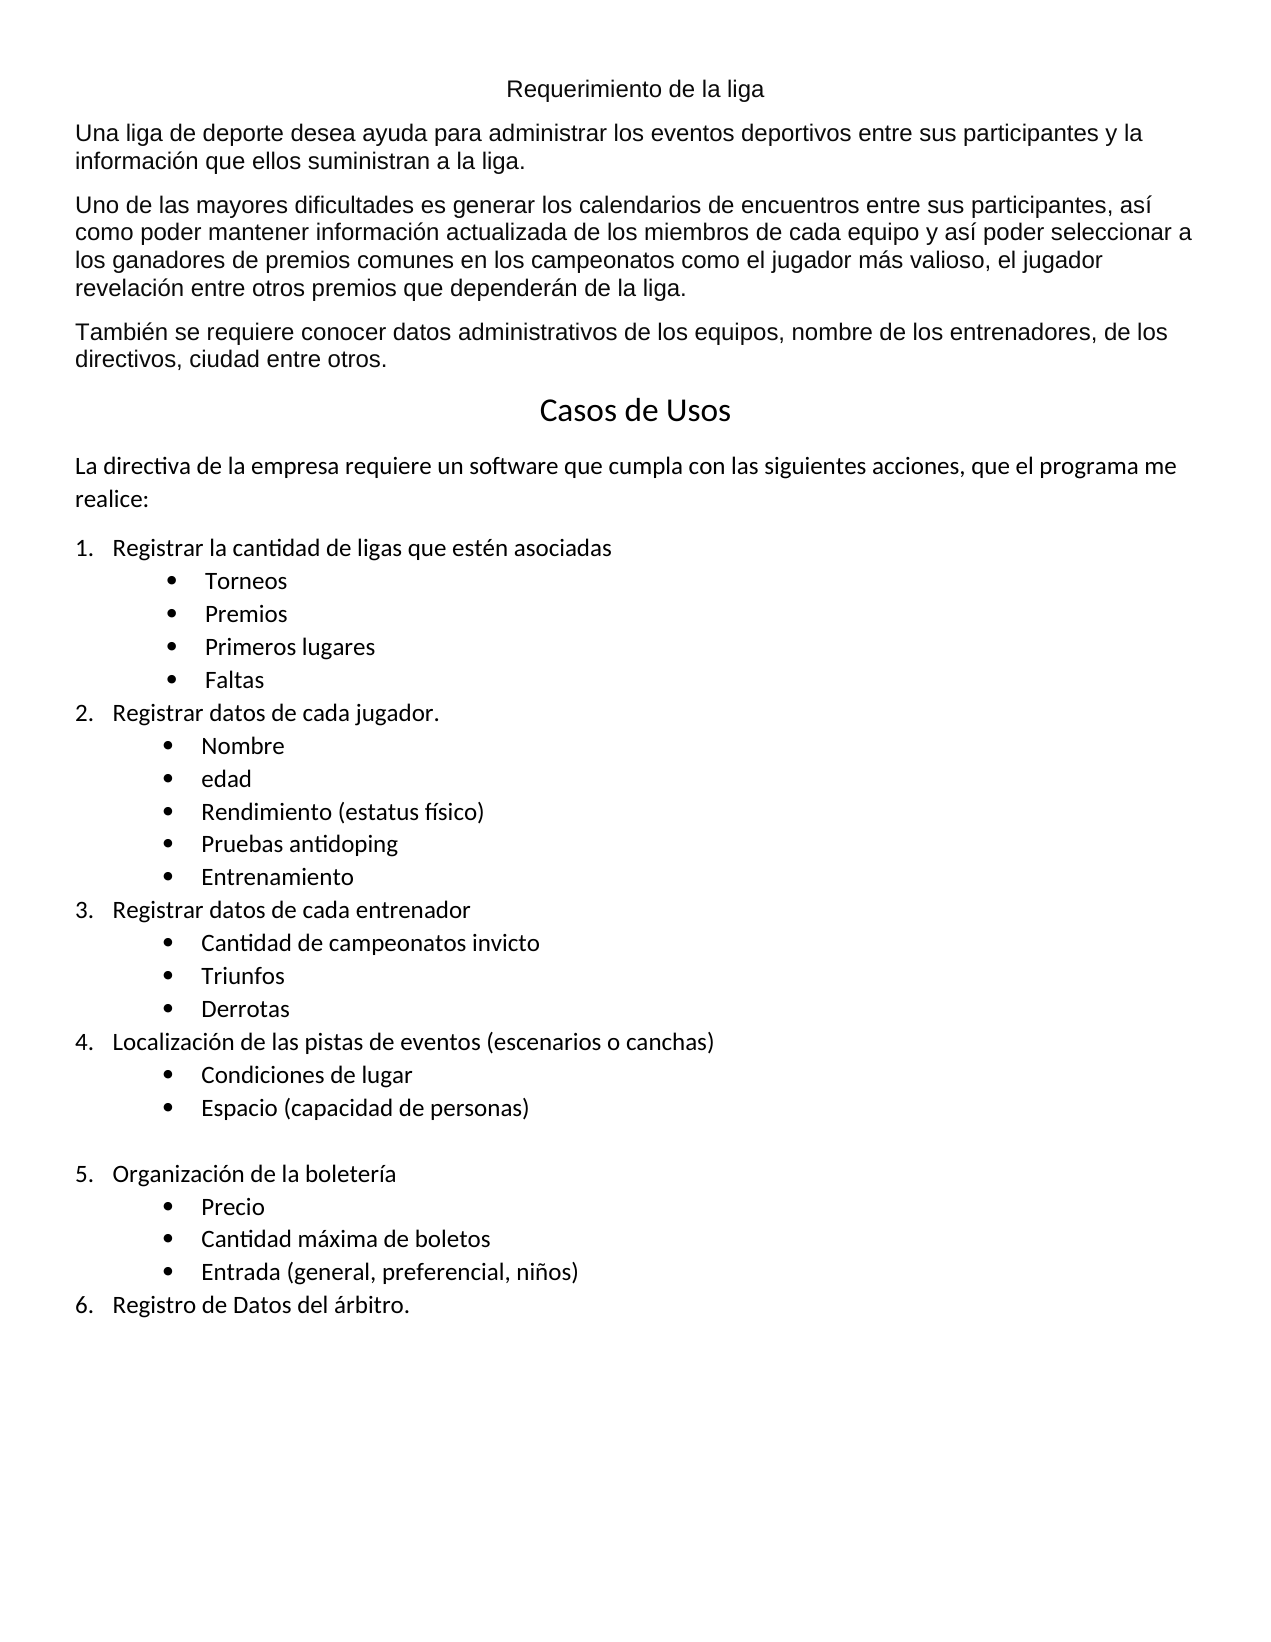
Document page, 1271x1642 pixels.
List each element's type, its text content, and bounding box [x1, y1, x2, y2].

list Faltas [167, 664, 1196, 694]
list Entrenamiento [164, 862, 1196, 892]
list Registrar la cantidad de ligas que estén asociadas [75, 532, 1196, 563]
list Registrar datos de cada entrenador [75, 894, 1196, 925]
list Registro de Datos del árbitro. [75, 1289, 1196, 1320]
list Nombre [164, 730, 1196, 760]
text Requerimiento de la liga [75, 75, 1196, 103]
text La directiva de la empresa requiere un software que cumpla con las siguientes acciones, que el programa me realice: [75, 450, 1196, 513]
list Torneos [167, 565, 1196, 596]
list edad [164, 763, 1196, 793]
list Cantidad de campeonatos invicto [164, 927, 1196, 958]
list Registrar datos de cada jugador. [75, 697, 1196, 727]
list Entrada (general, preferencial, niños) [164, 1257, 1196, 1287]
text Una liga de deporte desea ayuda para administrar los eventos deportivos entre sus participantes y la información que ellos suministran a la liga. [75, 119, 1196, 174]
list Pruebas antidoping [164, 829, 1196, 859]
list Precio [164, 1191, 1196, 1221]
list Triunfos [164, 960, 1196, 991]
list Cantidad máxima de boletos [164, 1224, 1196, 1254]
list Premios [167, 598, 1196, 629]
text Casos de Usos [75, 389, 1196, 430]
list Organización de la boletería [75, 1158, 1196, 1188]
list Derrotas [164, 993, 1196, 1024]
list Espacio (capacidad de personas) [164, 1092, 1196, 1122]
list Rendimiento (estatus físico) [164, 796, 1196, 826]
list Primeros lugares [167, 631, 1196, 662]
text También se requiere conocer datos administrativos de los equipos, nombre de los entrenadores, de los directivos, ciudad entre otros. [75, 318, 1196, 373]
list Condiciones de lugar [164, 1059, 1196, 1089]
text Uno de las mayores dificultades es generar los calendarios de encuentros entre sus participantes, así como poder mantener información actualizada de los miembros de cada equipo y así poder seleccionar a los ganadores de premios comunes en los campeonatos como el jugador más valioso, el jugador revelación entre otros premios que dependerán de la liga. [75, 191, 1196, 301]
list Localización de las pistas de eventos (escenarios o canchas) [75, 1026, 1196, 1057]
